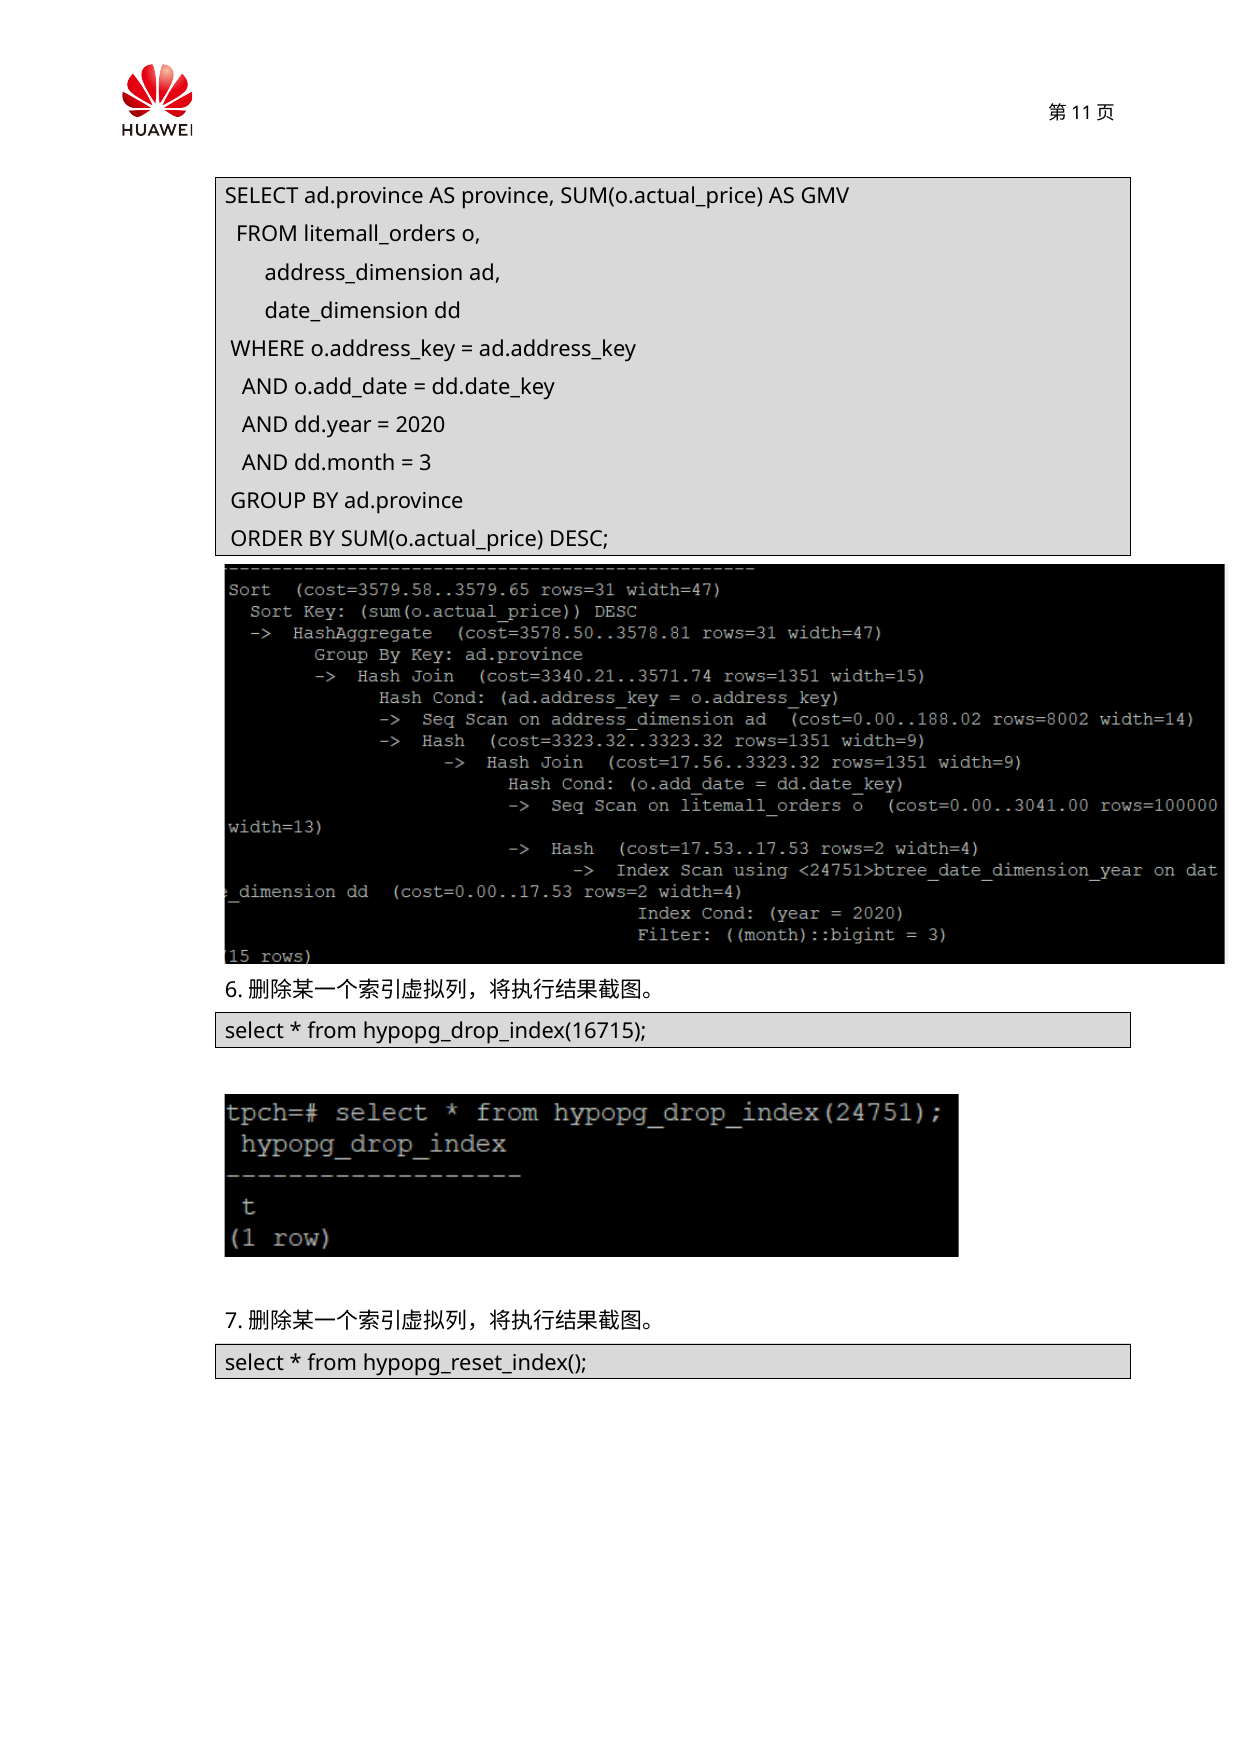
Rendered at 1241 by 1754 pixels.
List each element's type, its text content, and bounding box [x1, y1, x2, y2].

text date_dimension dd [216, 292, 1130, 324]
text ORDER BY SUM(o.actual_price) DESC; [216, 520, 1130, 555]
text AND o.add_date = dd.date_key [216, 368, 1130, 401]
text GROUP BY ad.province [216, 482, 1130, 515]
picture [224, 1094, 959, 1257]
picture [224, 564, 1229, 964]
text select * from hypopg_drop_index(16715); [216, 1013, 1130, 1047]
picture [122, 64, 193, 136]
text AND dd.year = 2020 [216, 406, 1130, 439]
text select * from hypopg_reset_index(); [216, 1345, 1130, 1378]
text WHERE o.address_key = ad.address_key [216, 330, 1130, 363]
text FROM litemall_orders o, [216, 215, 1130, 248]
text address_dimension ad, [216, 253, 1130, 286]
text SELECT ad.province AS province, SUM(o.actual_price) AS GMV [216, 178, 1130, 210]
text 6. 删除某一个索引虚拟列，将执行结果截图。 [224, 972, 1122, 1003]
text 7. 删除某一个索引虚拟列，将执行结果截图。 [224, 1303, 1122, 1335]
text AND dd.month = 3 [216, 444, 1130, 477]
